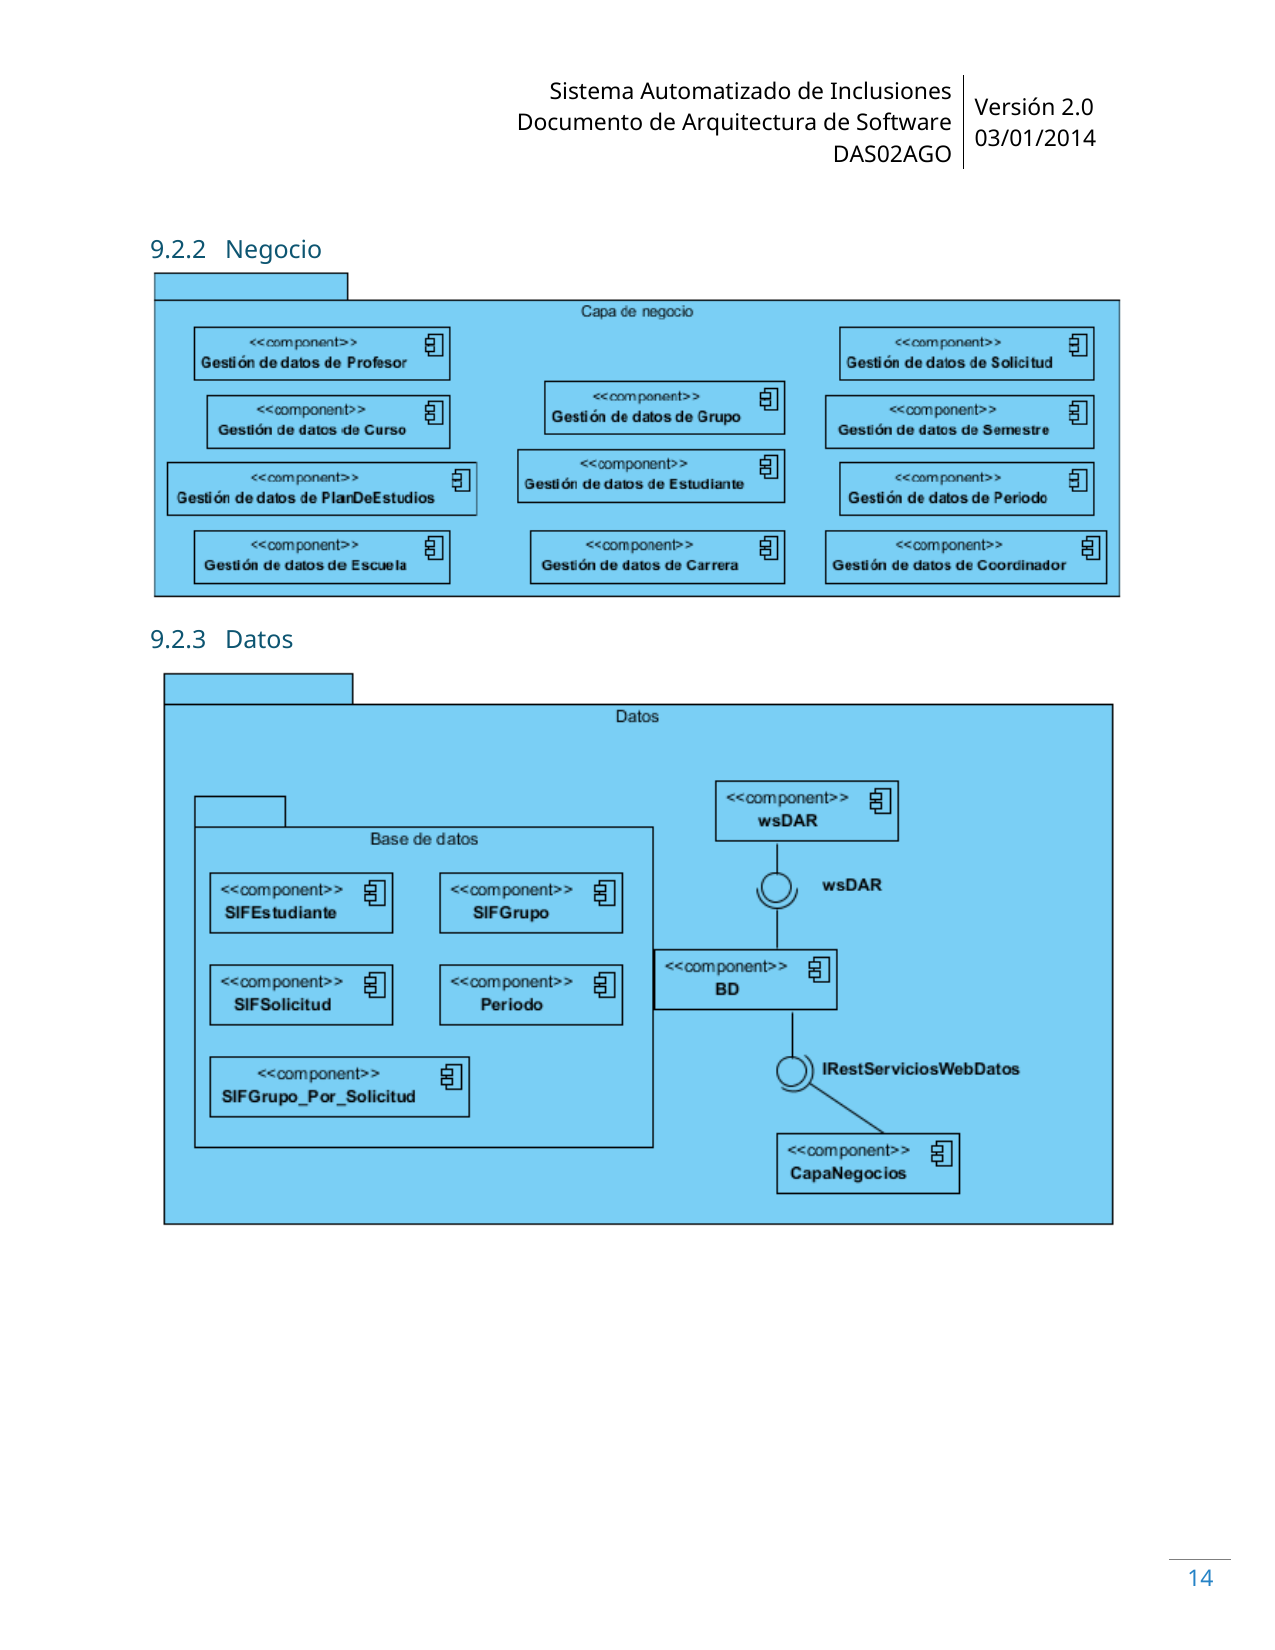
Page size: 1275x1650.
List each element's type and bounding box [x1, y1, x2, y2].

picture [150, 658, 1125, 1242]
picture [150, 268, 1125, 603]
